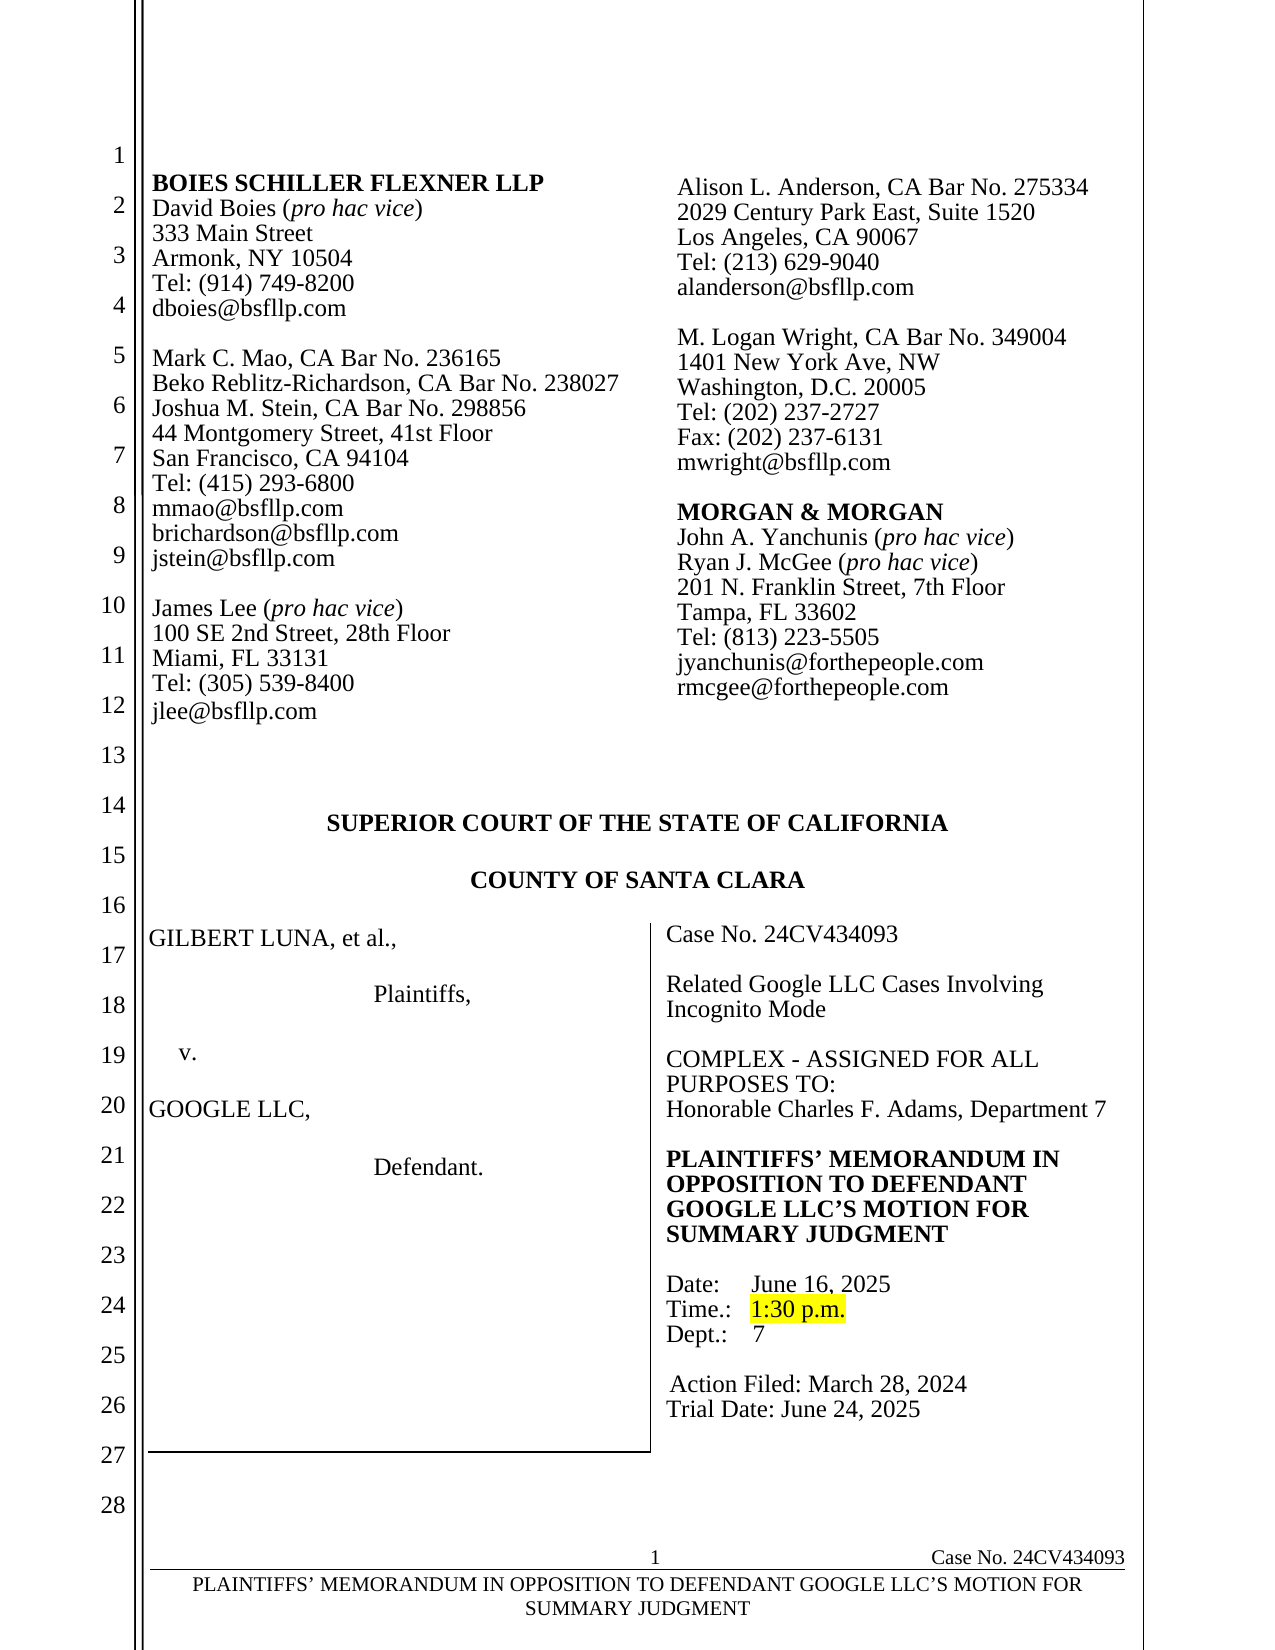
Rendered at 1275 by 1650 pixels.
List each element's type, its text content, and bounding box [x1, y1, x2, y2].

table_header GILBERT LUNA, et al., Plaintiffs, v. GOOGLE LLC, Defendant. [148, 923, 650, 1451]
table_header Case No. 24CV434093 Related Google LLC Cases Involving Incognito Mode COMPLEX - ASSIGNED FOR ALL PURPOSES TO: Honorable Charles F. Adams, Department 7 PLAINTIFFS’ MEMORANDUM IN OPPOSITION TO DEFENDANT GOOGLE LLC’S MOTION FOR SUMMARY JUDGMENT Date: June 16, 2025 Time.: 1:30 p.m. Dept.: 7 Action Filed: March 28, 2024 Trial Date: June 24, 2025 [651, 923, 1134, 1451]
text SUPERIOR COuRT OF THE STATE OF CALIFORNIA [150, 808, 1125, 836]
table_header Alison L. Anderson, CA Bar No. 275334 2029 Century Park East, Suite 1520 Los Angeles, CA 90067 Tel: (213) 629-9040 alanderson@bsfllp.com M. Logan Wright, CA Bar No. 349004 1401 New York Ave, NW Washington, D.C. 20005 Tel: (202) 237-2727 Fax: (202) 237-6131 mwright@bsfllp.com MORGAN & MORGAN John A. Yanchunis (pro hac vice) Ryan J. McGee (pro hac vice) 201 N. Franklin Street, 7th Floor Tampa, FL 33602 Tel: (813) 223-5505 jyanchunis@forthepeople.com rmcgee@forthepeople.com [666, 151, 1153, 750]
table_header BOIES SCHILLER FLEXNER LLP David Boies (pro hac vice) 333 Main Street Armonk, NY 10504 Tel: (914) 749-8200 dboies@bsfllp.com Mark C. Mao, CA Bar No. 236165 Beko Reblitz-Richardson, CA Bar No. 238027 Joshua M. Stein, CA Bar No. 298856 44 Montgomery Street, 41st Floor San Francisco, CA 94104 Tel: (415) 293-6800 mmao@bsfllp.com brichardson@bsfllp.com jstein@bsfllp.com James Lee (pro hac vice) 100 SE 2nd Street, 28th Floor Miami, FL 33131 Tel: (305) 539-8400 jlee@bsfllp.com [141, 151, 666, 750]
text COUNTY OF SANTA CLARA [150, 865, 1125, 894]
